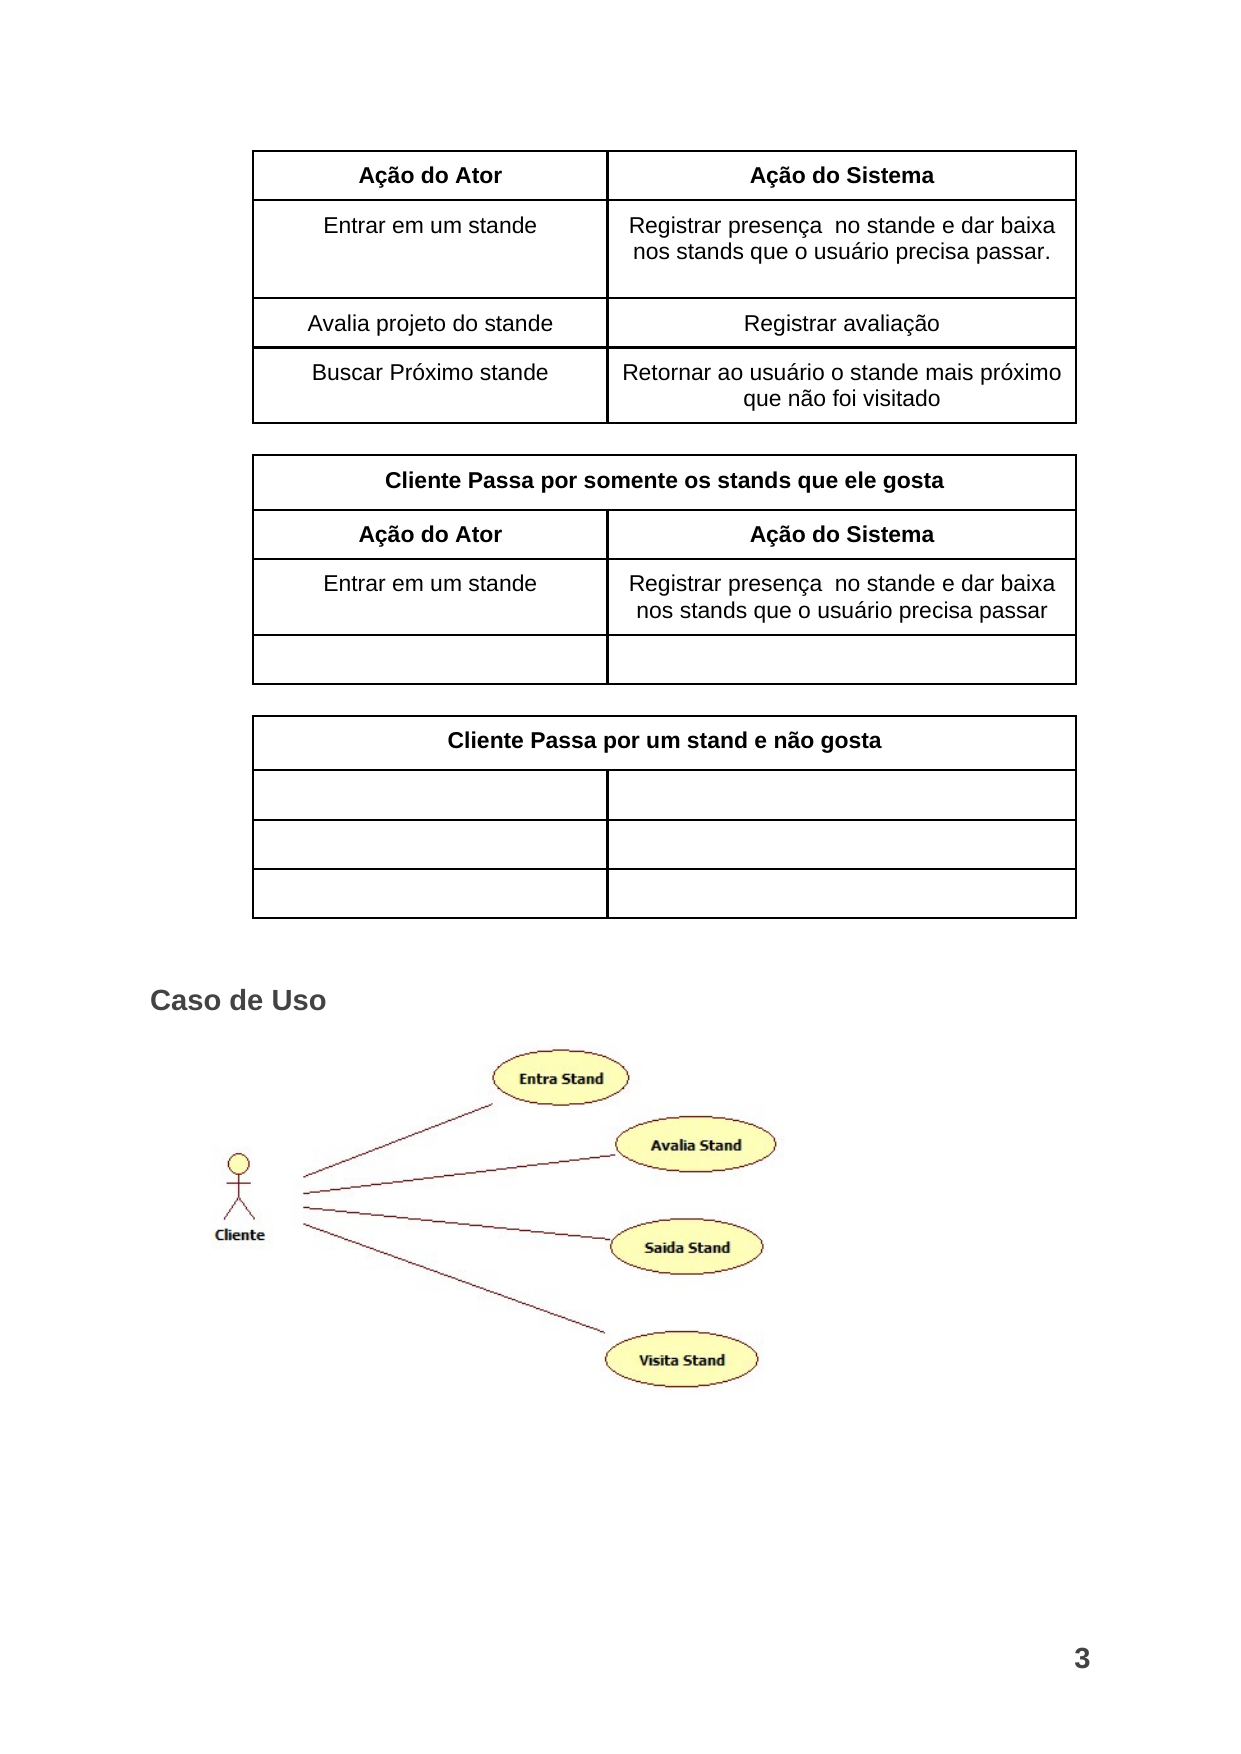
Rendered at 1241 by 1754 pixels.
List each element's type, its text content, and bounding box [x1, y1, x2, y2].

table_cell Avalia projeto do stande [254, 299, 606, 346]
table_cell Retornar ao usuário o stande mais próximo que não foi visitado [609, 349, 1075, 422]
table_cell [609, 870, 1075, 917]
table_cell [254, 771, 606, 818]
table_cell [254, 870, 606, 917]
picture [150, 1024, 802, 1413]
table_cell Ação do Sistema [609, 152, 1075, 199]
table_cell Ação do Sistema [609, 511, 1075, 558]
table_cell [609, 821, 1075, 868]
table_header Cliente Passa por somente os stands que ele gosta [254, 456, 1075, 508]
table_cell Buscar Próximo stande [254, 349, 606, 422]
table_cell [254, 636, 606, 683]
table_cell Ação do Ator [254, 511, 606, 558]
table_cell [609, 771, 1075, 818]
table_cell [254, 821, 606, 868]
table_cell Registrar presença no stande e dar baixa nos stands que o usuário precisa passar. [609, 201, 1075, 297]
table_cell Registrar presença no stande e dar baixa nos stands que o usuário precisa passar [609, 560, 1075, 633]
table_cell Registrar avaliação [609, 299, 1075, 346]
table_cell Entrar em um stande [254, 201, 606, 297]
table_header Cliente Passa por um stand e não gosta [254, 717, 1075, 769]
table_cell [609, 636, 1075, 683]
subtitle Caso de Uso [150, 983, 1090, 1016]
table_cell Ação do Ator [254, 152, 606, 199]
table_cell Entrar em um stande [254, 560, 606, 633]
